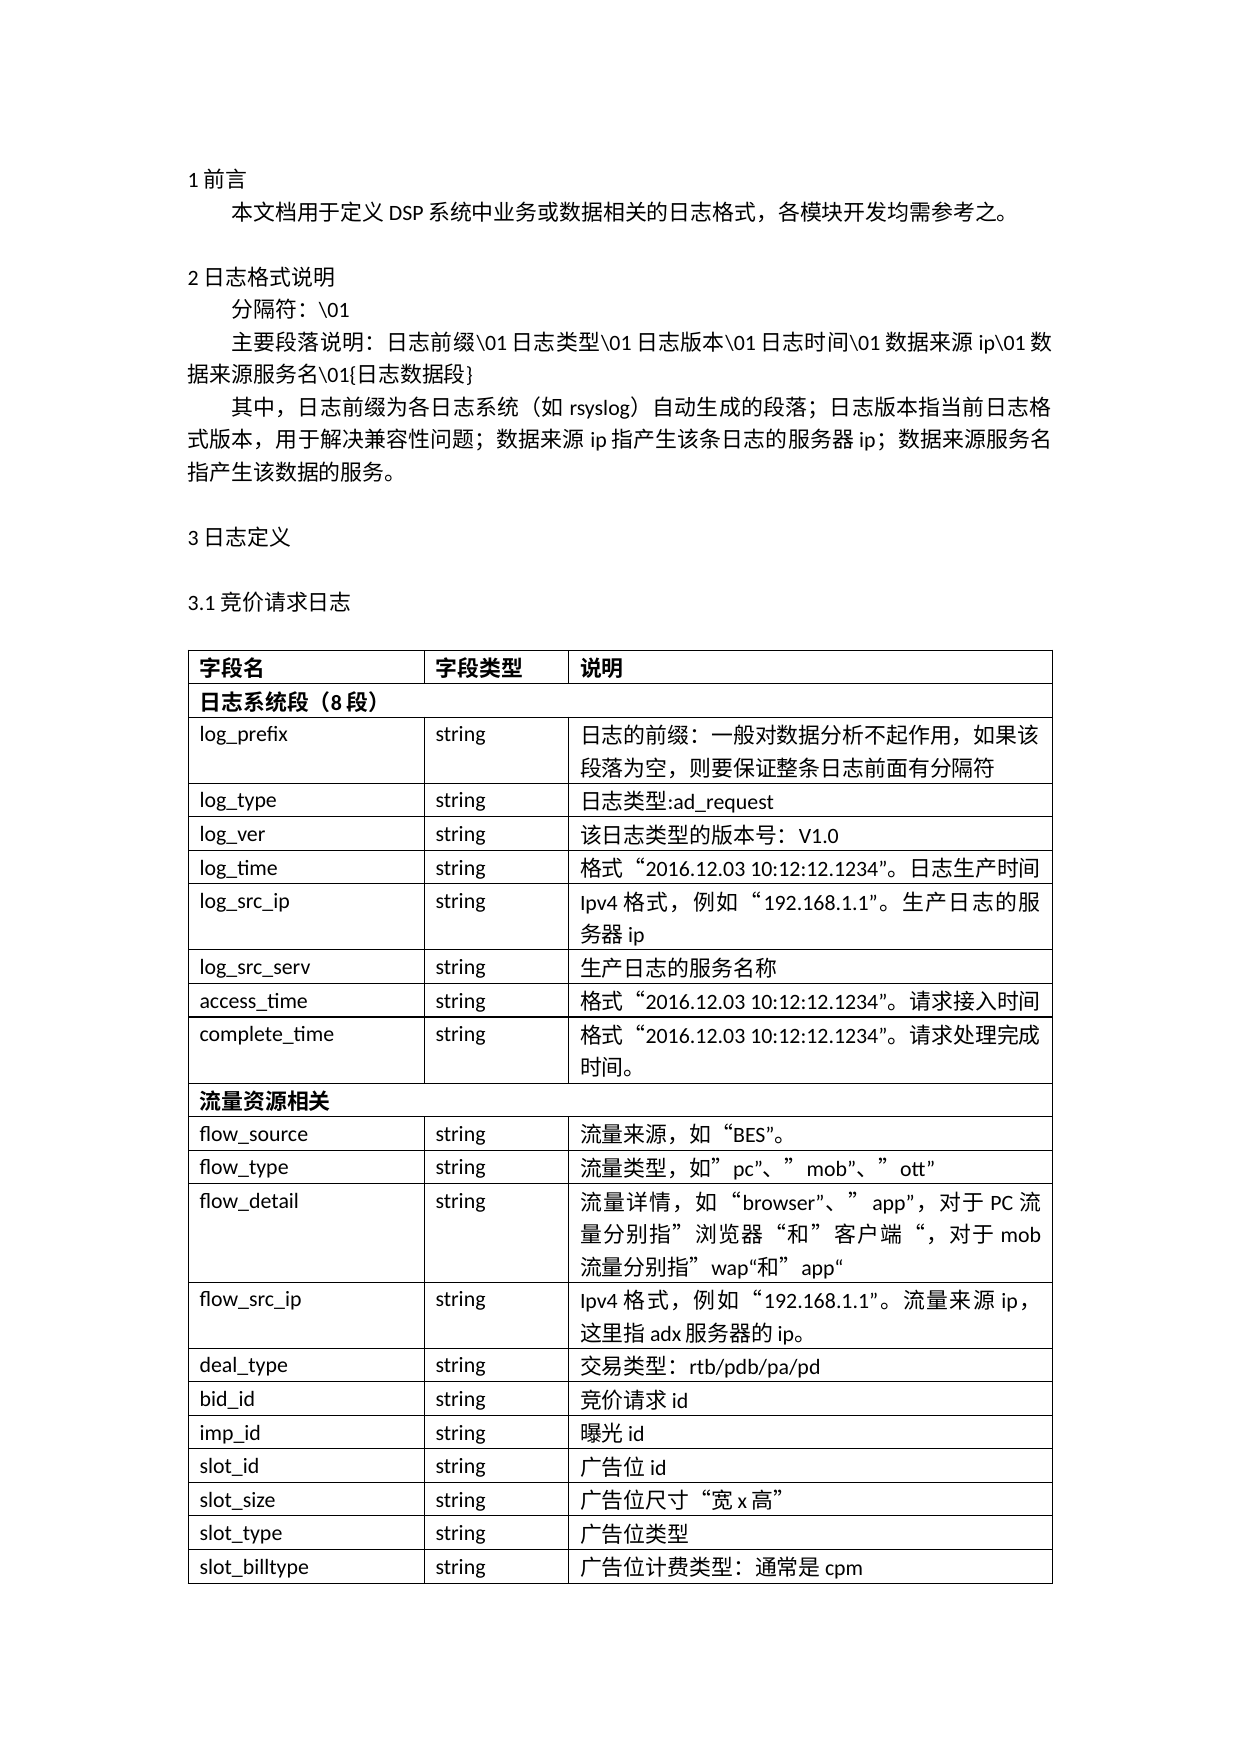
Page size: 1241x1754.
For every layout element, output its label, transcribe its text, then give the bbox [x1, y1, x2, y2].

table_cell 竞价请求id [569, 1382, 1052, 1415]
text 主要段落说明：日志前缀\01日志类型\01日志版本\01日志时间\01数据来源ip\01数据来源服务名\01{日志数据段} [187, 324, 1053, 389]
text 3.1 竞价请求日志 [187, 584, 1053, 617]
table_cell string [425, 1283, 568, 1348]
table_cell 流量详情，如“browser”、”app”，对于PC流量分别指”浏览器“和”客户端“，对于mob流量分别指”wap“和”app“ [569, 1184, 1052, 1282]
table_cell flow_source [189, 1117, 424, 1149]
table_cell string [425, 851, 568, 883]
table_cell string [425, 817, 568, 850]
table_cell 日志类型:ad_request [569, 784, 1052, 816]
table_cell log_type [189, 784, 424, 816]
table_cell flow_src_ip [189, 1283, 424, 1348]
table_cell string [425, 1117, 568, 1149]
table_cell 广告位id [569, 1449, 1052, 1482]
table_cell Ipv4格式，例如“192.168.1.1”。流量来源ip，这里指adx服务器的ip。 [569, 1283, 1052, 1348]
table_cell string [425, 950, 568, 983]
table_header 说明 [569, 651, 1052, 683]
table_cell 格式“2016.12.03 10:12:12.1234”。日志生产时间 [569, 851, 1052, 883]
table_cell slot_billtype [189, 1550, 424, 1582]
table_cell string [425, 1018, 568, 1082]
text 其中，日志前缀为各日志系统（如rsyslog）自动生成的段落；日志版本指当前日志格式版本，用于解决兼容性问题；数据来源ip指产生该条日志的服务器ip；数据来源服务名指产生该数据的服务。 [187, 389, 1053, 487]
table_cell string [425, 1483, 568, 1515]
table_cell string [425, 784, 568, 816]
table_cell string [425, 1382, 568, 1415]
table_cell flow_type [189, 1151, 424, 1183]
table_cell log_src_serv [189, 950, 424, 983]
table_cell 广告位类型 [569, 1516, 1052, 1549]
table_cell deal_type [189, 1349, 424, 1381]
table_cell string [425, 1151, 568, 1183]
text 2 日志格式说明 [187, 259, 1053, 292]
table_header 字段名 [189, 651, 424, 683]
table_cell 生产日志的服务名称 [569, 950, 1052, 983]
table_cell complete_time [189, 1018, 424, 1082]
table_cell 流量来源，如“BES”。 [569, 1117, 1052, 1149]
table_cell 流量类型，如”pc”、”mob”、”ott” [569, 1151, 1052, 1183]
table_cell string [425, 1416, 568, 1448]
table_cell 该日志类型的版本号：V1.0 [569, 817, 1052, 850]
text 1 前言 [187, 162, 1053, 194]
table_cell 日志的前缀：一般对数据分析不起作用，如果该段落为空，则要保证整条日志前面有分隔符 [569, 718, 1052, 783]
text 分隔符：\01 [187, 292, 1053, 324]
table_cell string [425, 1349, 568, 1381]
table_cell log_src_ip [189, 884, 424, 949]
table_cell string [425, 718, 568, 783]
table_cell log_ver [189, 817, 424, 850]
table_header 字段类型 [425, 651, 568, 683]
table_cell 格式“2016.12.03 10:12:12.1234”。请求接入时间 [569, 984, 1052, 1016]
table_cell 广告位计费类型：通常是cpm [569, 1550, 1052, 1582]
table_cell 广告位尺寸“宽x高” [569, 1483, 1052, 1515]
table_cell string [425, 1449, 568, 1482]
table_cell 日志系统段（8段） [189, 684, 1052, 717]
table_cell imp_id [189, 1416, 424, 1448]
table_cell string [425, 884, 568, 949]
table_cell log_time [189, 851, 424, 883]
text 3 日志定义 [187, 519, 1053, 552]
table_cell access_time [189, 984, 424, 1016]
table_cell slot_size [189, 1483, 424, 1515]
text 本文档用于定义DSP系统中业务或数据相关的日志格式，各模块开发均需参考之。 [187, 194, 1053, 227]
table_cell 曝光id [569, 1416, 1052, 1448]
table_cell flow_detail [189, 1184, 424, 1282]
table_cell 流量资源相关 [189, 1084, 1052, 1116]
table_cell Ipv4格式，例如“192.168.1.1”。生产日志的服务器ip [569, 884, 1052, 949]
table_cell string [425, 1550, 568, 1582]
table_cell string [425, 1184, 568, 1282]
table_cell slot_id [189, 1449, 424, 1482]
table_cell bid_id [189, 1382, 424, 1415]
table_cell string [425, 984, 568, 1016]
table_cell 交易类型：rtb/pdb/pa/pd [569, 1349, 1052, 1381]
table_cell 格式“2016.12.03 10:12:12.1234”。请求处理完成时间。 [569, 1018, 1052, 1082]
table_cell slot_type [189, 1516, 424, 1549]
table_cell log_prefix [189, 718, 424, 783]
table_cell string [425, 1516, 568, 1549]
